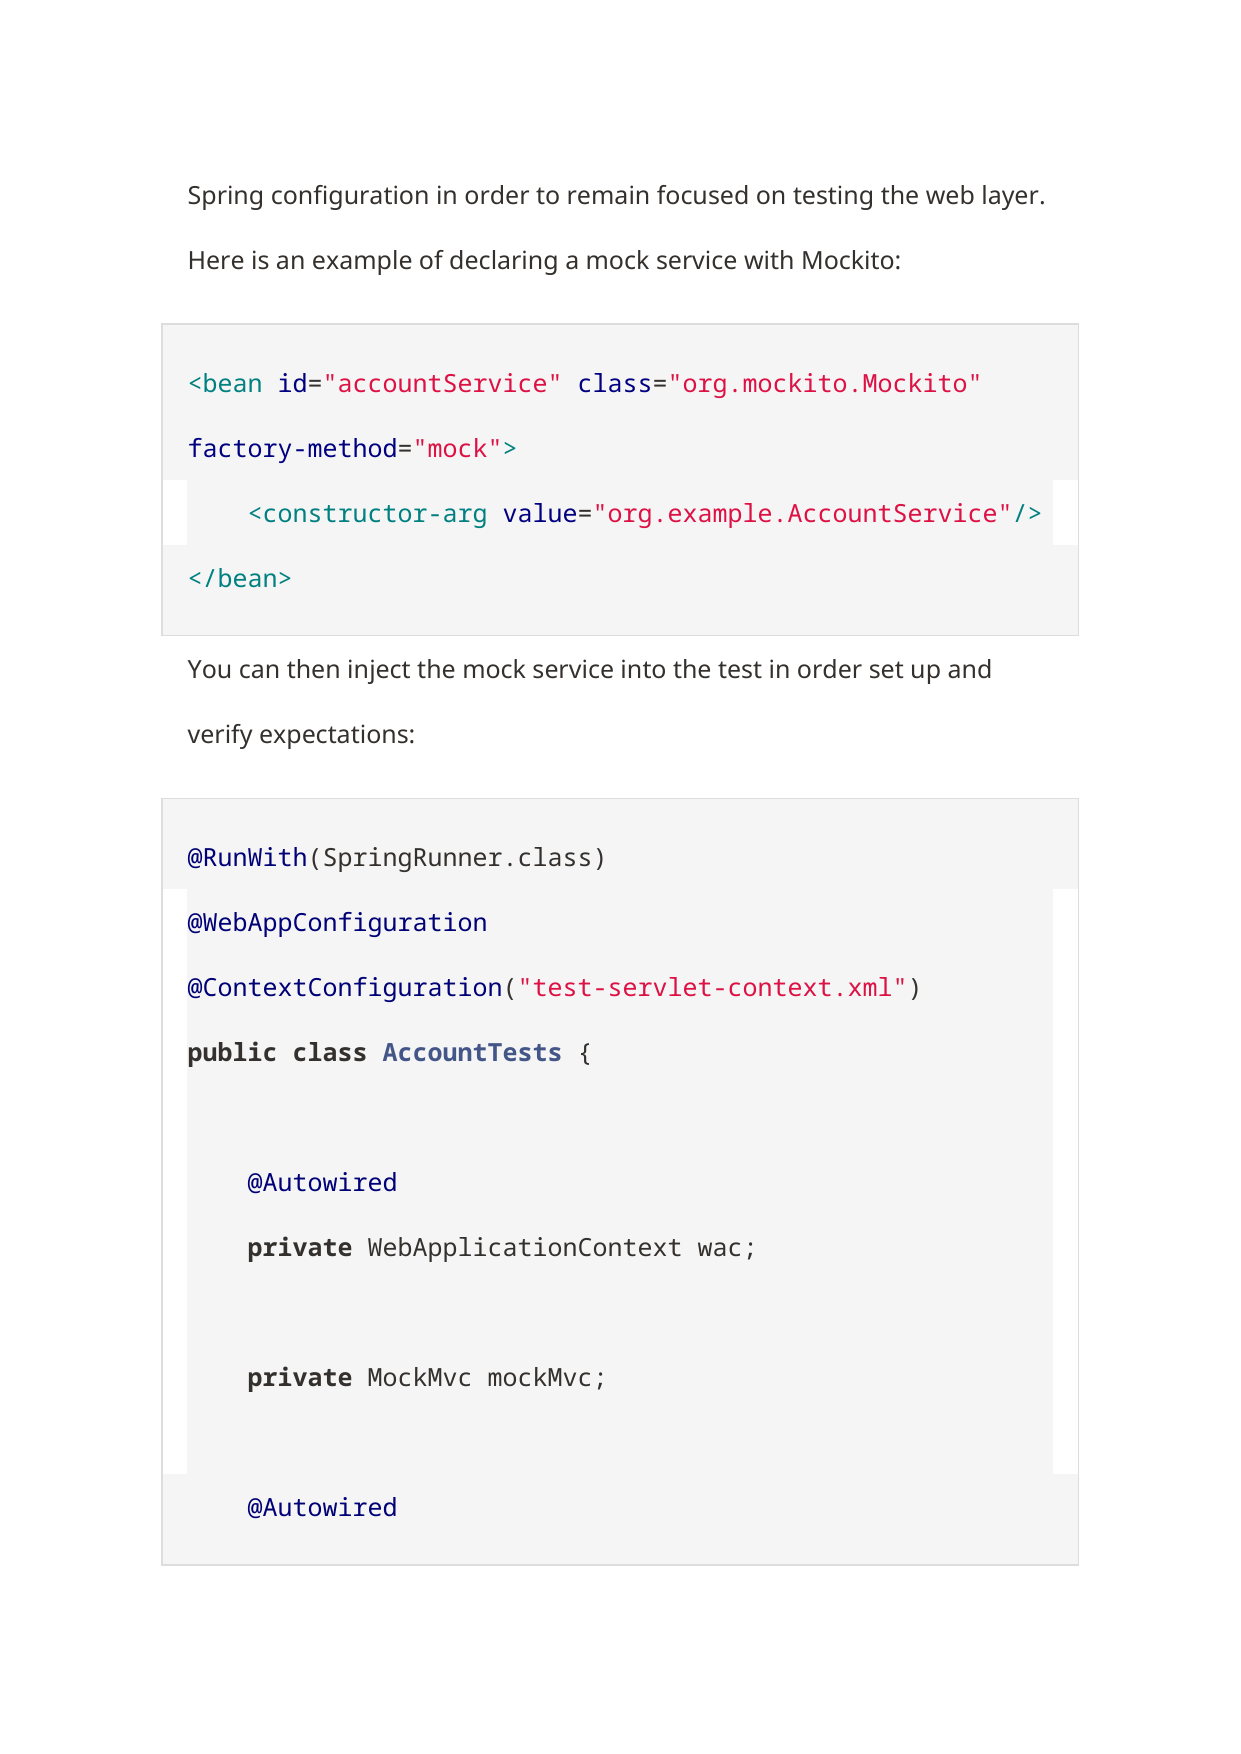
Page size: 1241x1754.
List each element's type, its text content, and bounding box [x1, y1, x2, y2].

text @Autowired [187, 1149, 1053, 1214]
text private MockMvc mockMvc; [187, 1344, 1053, 1409]
text <constructor-arg value="org.example.AccountService"/> [187, 480, 1053, 518]
text public class AccountTests { [187, 1019, 1053, 1084]
text @Autowired [163, 1448, 1078, 1564]
text @RunWith(SpringRunner.class) [163, 799, 1078, 889]
text @WebAppConfiguration [187, 889, 1053, 954]
text <bean id="accountService" class="org.mockito.Mockito" factory-method="mock"> [163, 325, 1078, 480]
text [187, 162, 1053, 292]
text private WebApplicationContext wac; [187, 1214, 1053, 1279]
text </bean> [163, 518, 1078, 635]
text You can then inject the mock service into the test in order set up and verify expectations: [187, 636, 1053, 766]
text @ContextConfiguration("test-servlet-context.xml") [187, 954, 1053, 1019]
